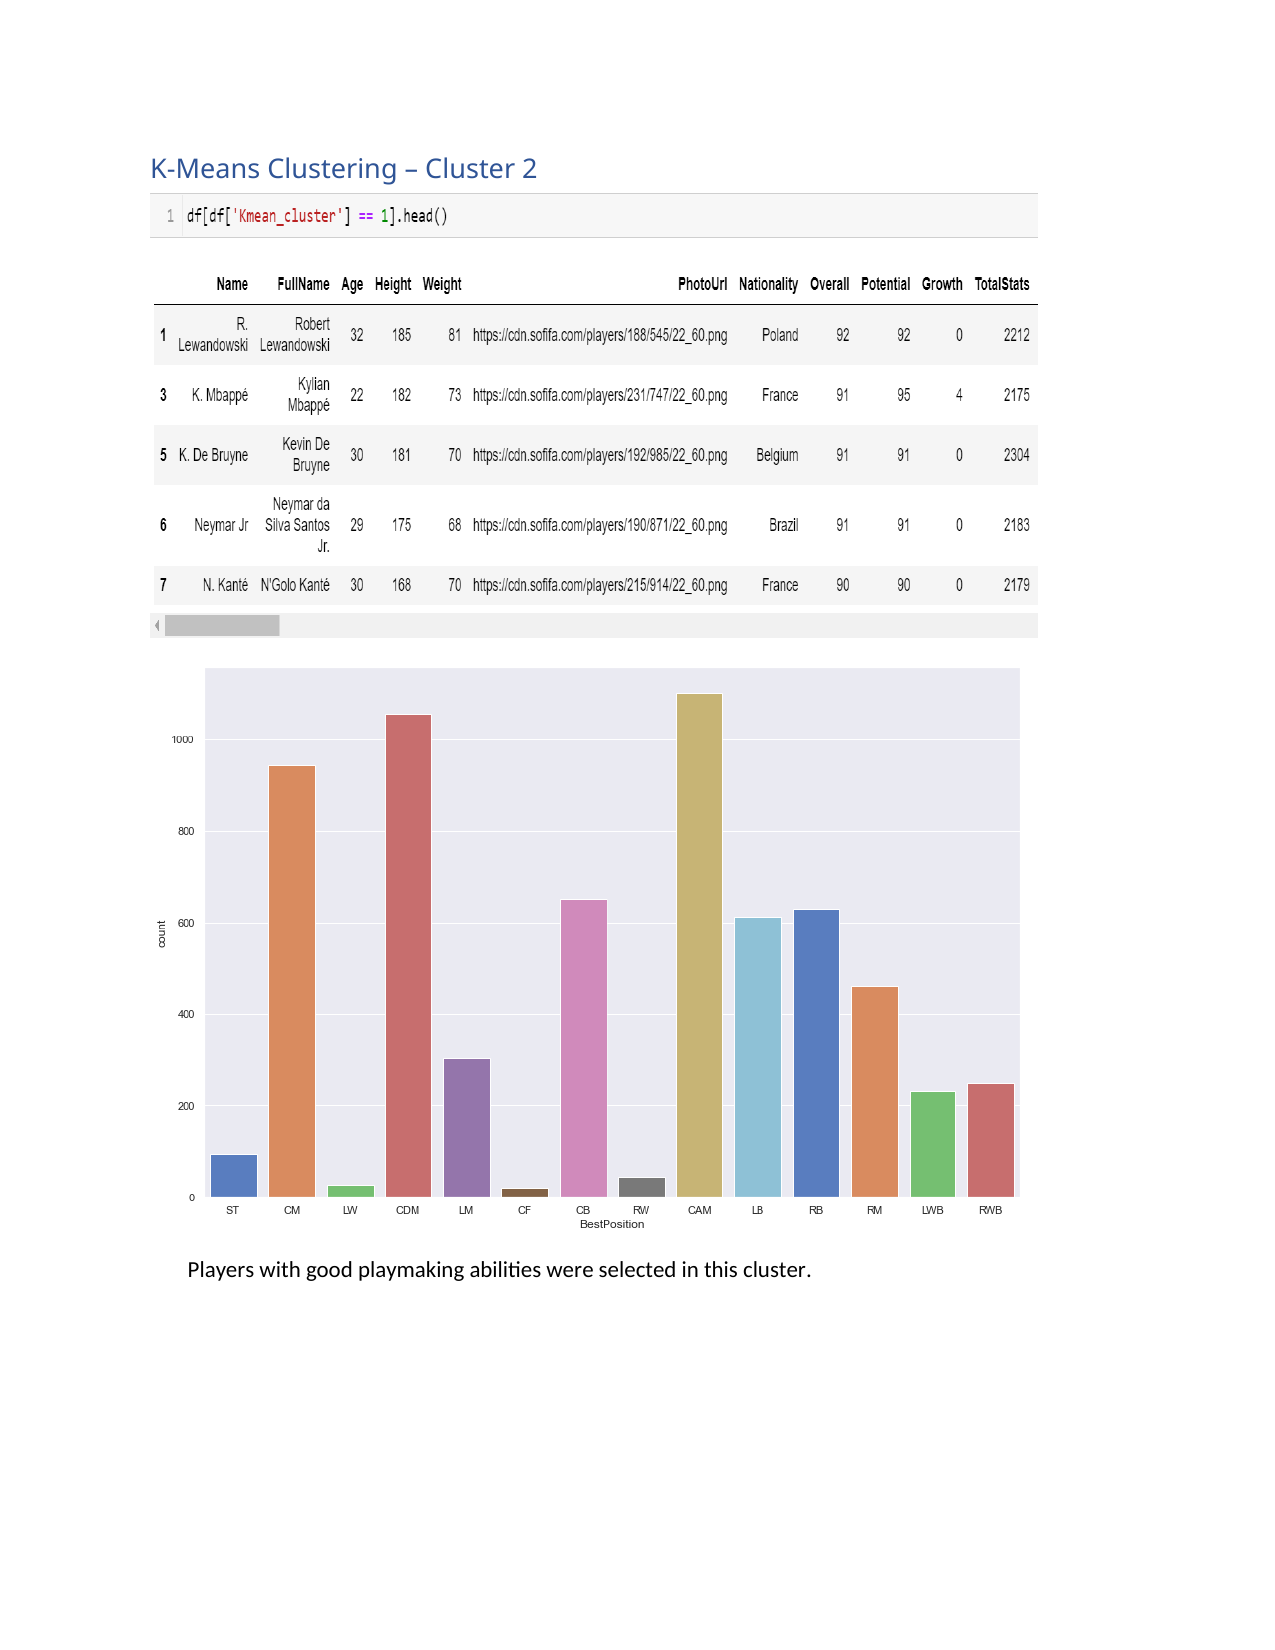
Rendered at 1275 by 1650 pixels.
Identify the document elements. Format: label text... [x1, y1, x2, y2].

picture [150, 660, 1025, 1236]
picture [150, 189, 1038, 642]
text Players with good playmaking abilities were selected in this cluster. [187, 1255, 1125, 1283]
subtitle K-Means Clustering – Cluster 2 [150, 150, 1125, 187]
